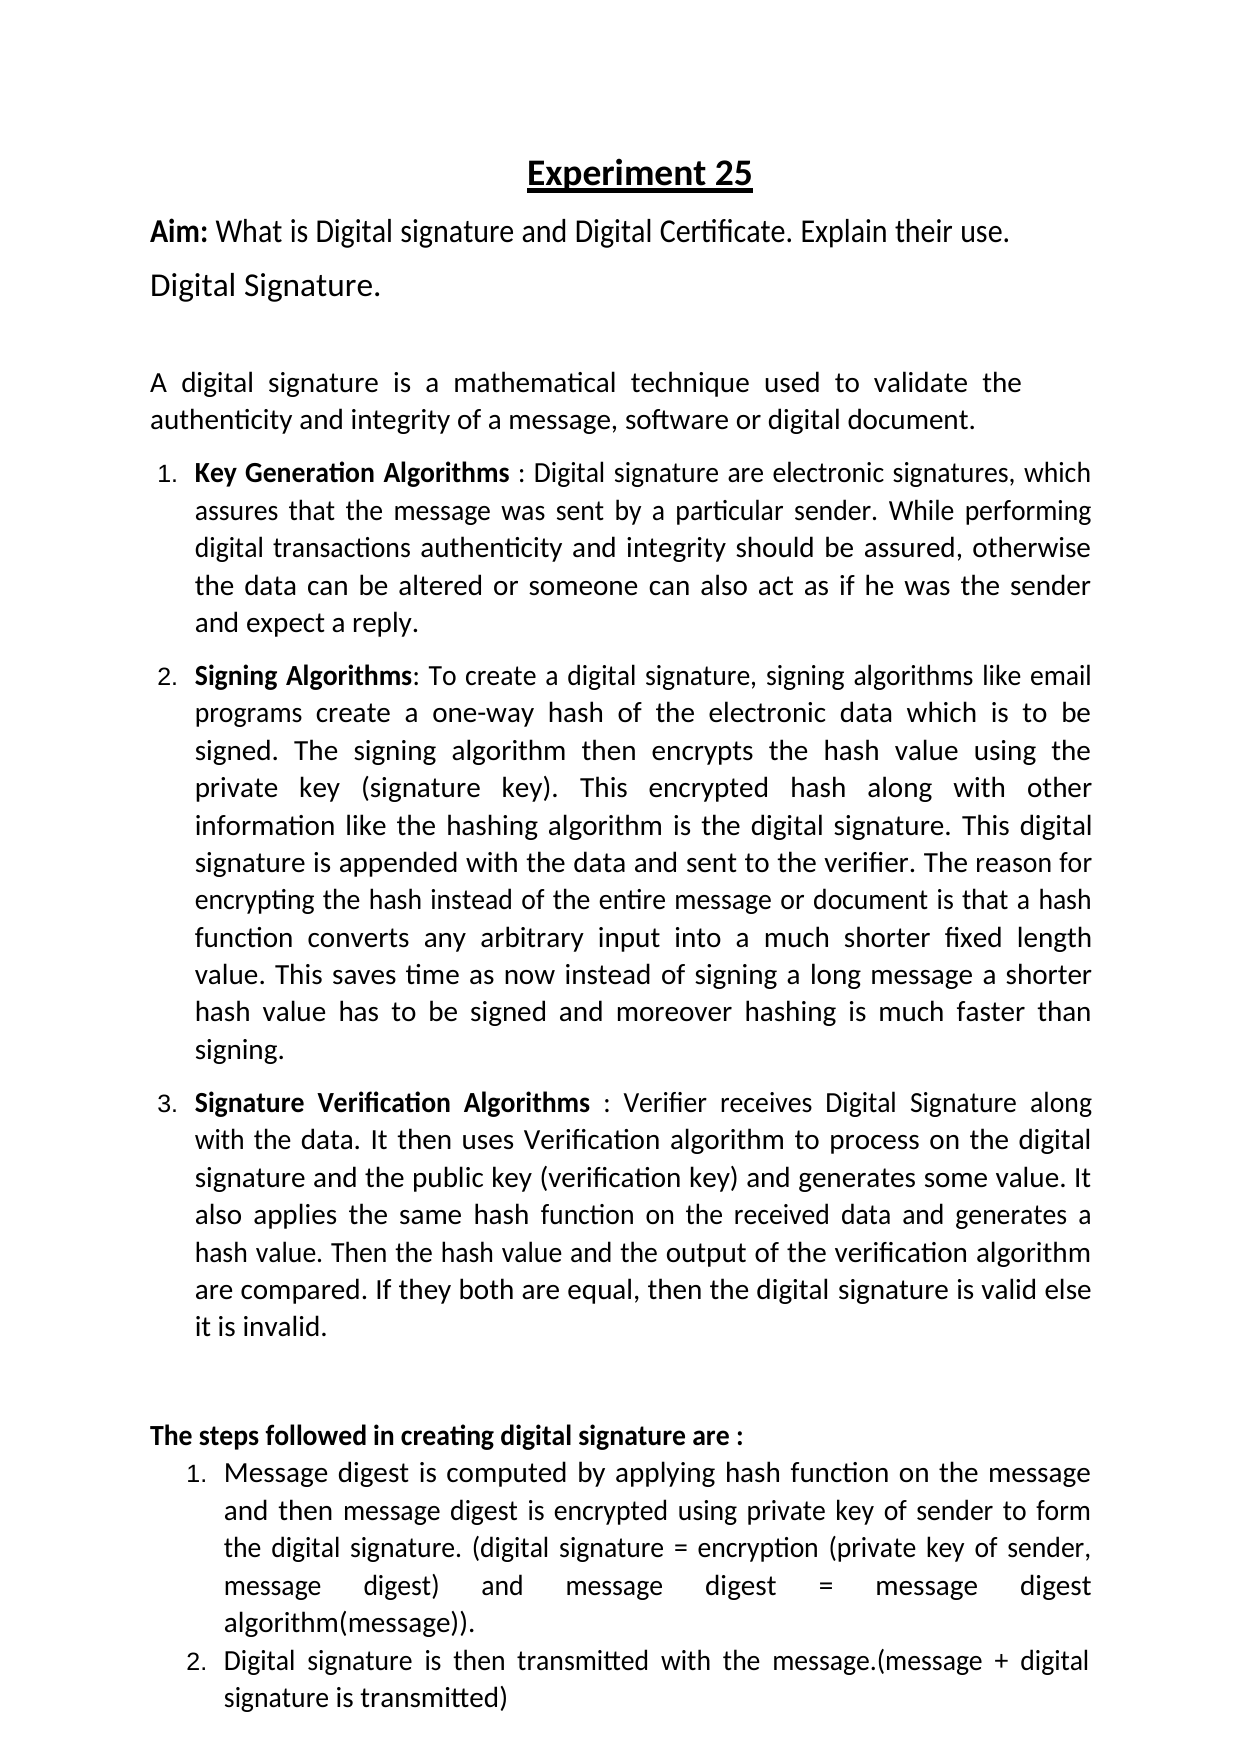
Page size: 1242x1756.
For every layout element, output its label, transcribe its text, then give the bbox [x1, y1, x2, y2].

text A digital signature is a mathematical technique used to validate the authenticity and integrity of a message, software or digital document. [150, 364, 1022, 437]
subtitle Aim: What is Digital signature and Digital Certificate. Explain their use. Digital Signature. [150, 197, 1010, 305]
list Key Generation Algorithms : Digital signature are electronic signatures, which assures that the message was sent by a particular sender. While performing digital transactions authenticity and integrity should be assured, otherwise the data can be altered or someone can also act as if he was the sender and expect a reply. [157, 454, 1091, 640]
subtitle The steps followed in creating digital signature are : [150, 1417, 1129, 1453]
list Signing Algorithms: To create a digital signature, signing algorithms like email programs create a one-way hash of the electronic data which is to be signed. The signing algorithm then encrypts the hash value using the private key (signature key). This encrypted hash along with other information like the hashing algorithm is the digital signature. This digital signature is appended with the data and sent to the verifier. The reason for encrypting the hash instead of the entire message or document is that a hash function converts any arbitrary input into a much shorter fixed length value. This saves time as now instead of signing a long message a shorter hash value has to be signed and moreover hashing is much faster than signing. [157, 657, 1092, 1067]
list Digital signature is then transmitted with the message.(message + digital signature is transmitted) [186, 1642, 1091, 1715]
subtitle Experiment 25 [482, 149, 798, 194]
list Signature Verification Algorithms : Verifier receives Digital Signature along with the data. It then uses Verification algorithm to process on the digital signature and the public key (verification key) and generates some value. It also applies the same hash function on the received data and generates a hash value. Then the hash value and the output of the verification algorithm are compared. If they both are equal, then the digital signature is valid else it is invalid. [157, 1084, 1092, 1344]
list Message digest is computed by applying hash function on the message and then message digest is encrypted using private key of sender to form the digital signature. (digital signature = encryption (private key of sender, message digest) and message digest = message digest algorithm(message)). [186, 1454, 1091, 1640]
